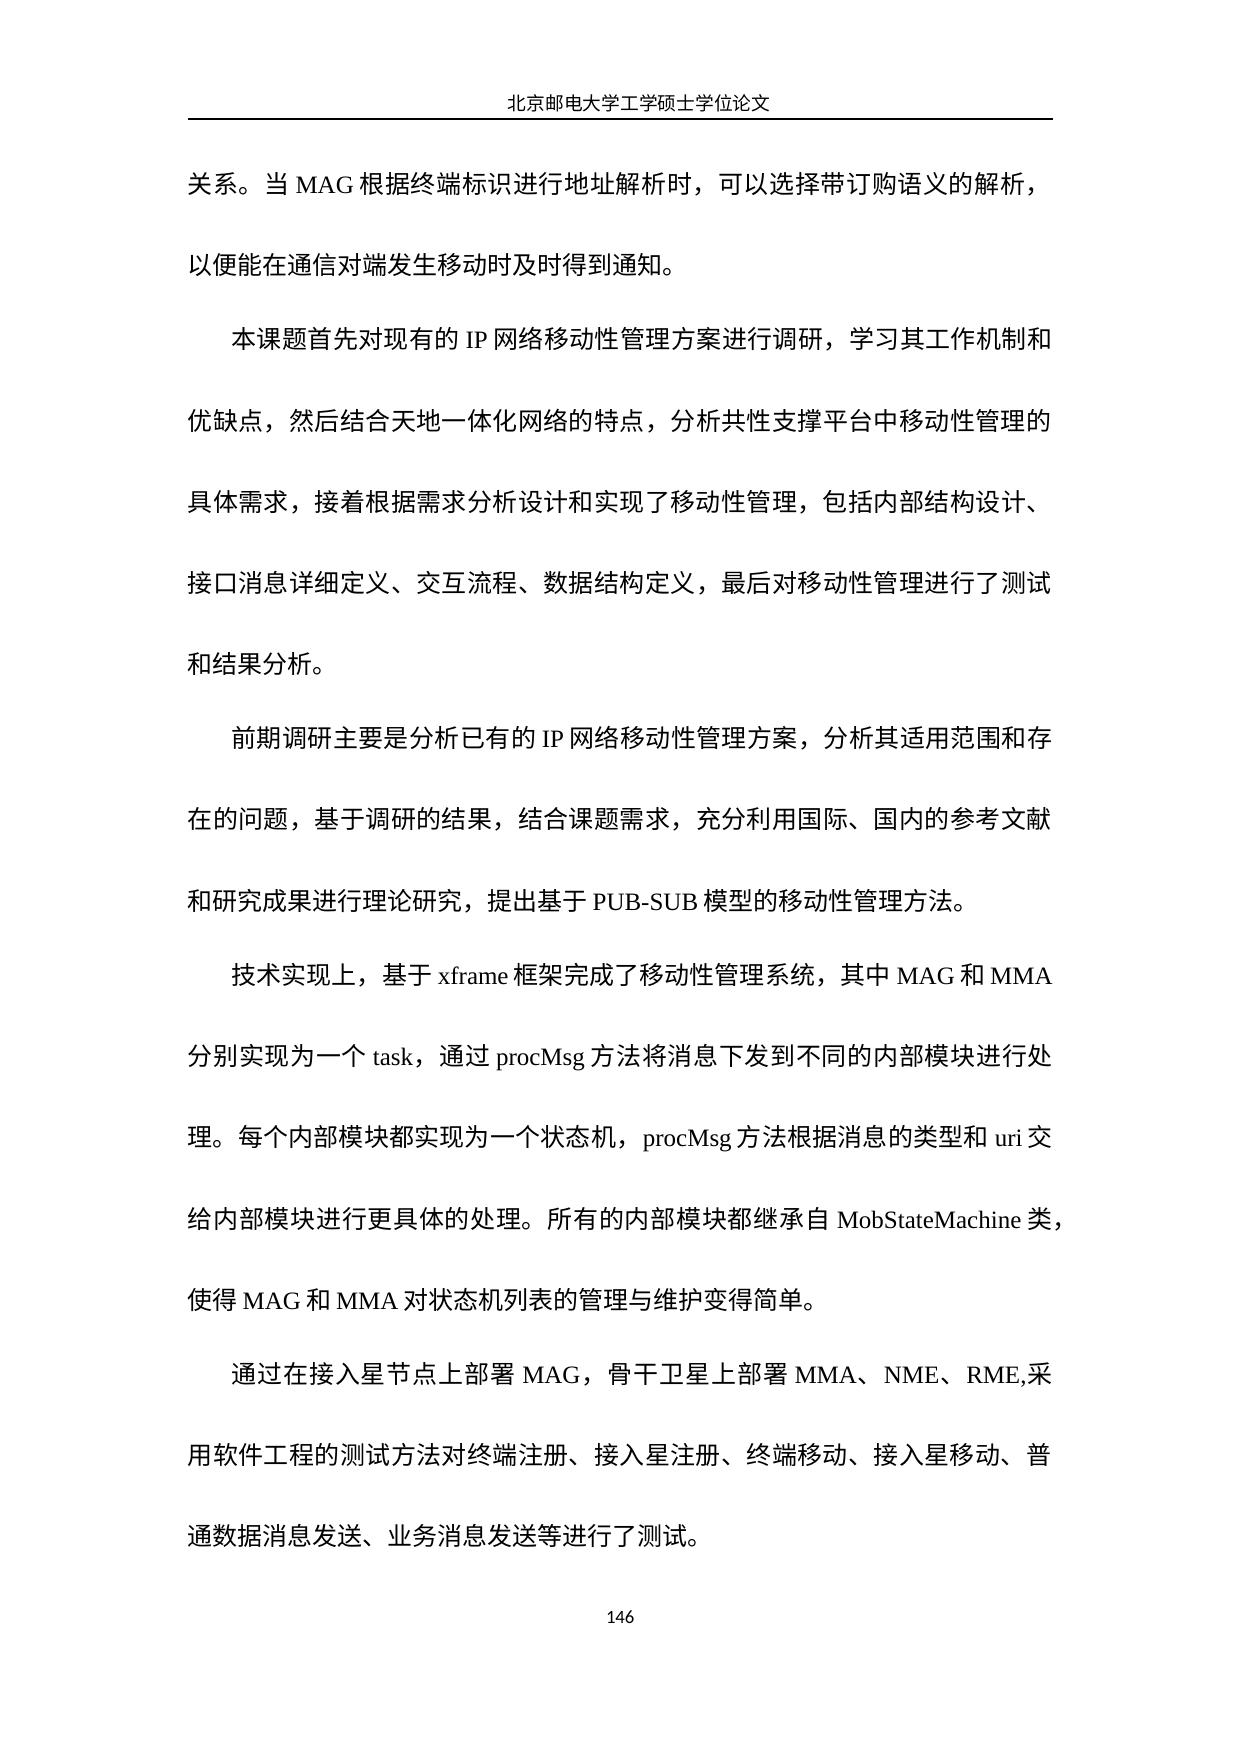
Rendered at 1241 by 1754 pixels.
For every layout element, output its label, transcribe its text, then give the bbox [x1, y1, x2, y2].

text 前期调研主要是分析已有的IP网络移动性管理方案，分析其适用范围和存在的问题，基于调研的结果，结合课题需求，充分利用国际、国内的参考文献和研究成果进行理论研究，提出基于PUB-SUB模型的移动性管理方法。 [187, 704, 1053, 932]
text 本课题首先对现有的IP网络移动性管理方案进行调研，学习其工作机制和优缺点，然后结合天地一体化网络的特点，分析共性支撑平台中移动性管理的具体需求，接着根据需求分析设计和实现了移动性管理，包括内部结构设计、接口消息详细定义、交互流程、数据结构定义，最后对移动性管理进行了测试和结果分析。 [187, 305, 1053, 695]
text 技术实现上，基于xframe框架完成了移动性管理系统，其中MAG和MMA分别实现为一个task，通过procMsg方法将消息下发到不同的内部模块进行处理。每个内部模块都实现为一个状态机，procMsg方法根据消息的类型和uri交给内部模块进行更具体的处理。所有的内部模块都继承自MobStateMachine类，使得MAG和MMA对状态机列表的管理与维护变得简单。 [187, 941, 1053, 1331]
text 通过在接入星节点上部署MAG，骨干卫星上部署MMA、NME、RME,采用软件工程的测试方法对终端注册、接入星注册、终端移动、接入星移动、普通数据消息发送、业务消息发送等进行了测试。 [187, 1340, 1053, 1567]
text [187, 150, 1053, 296]
